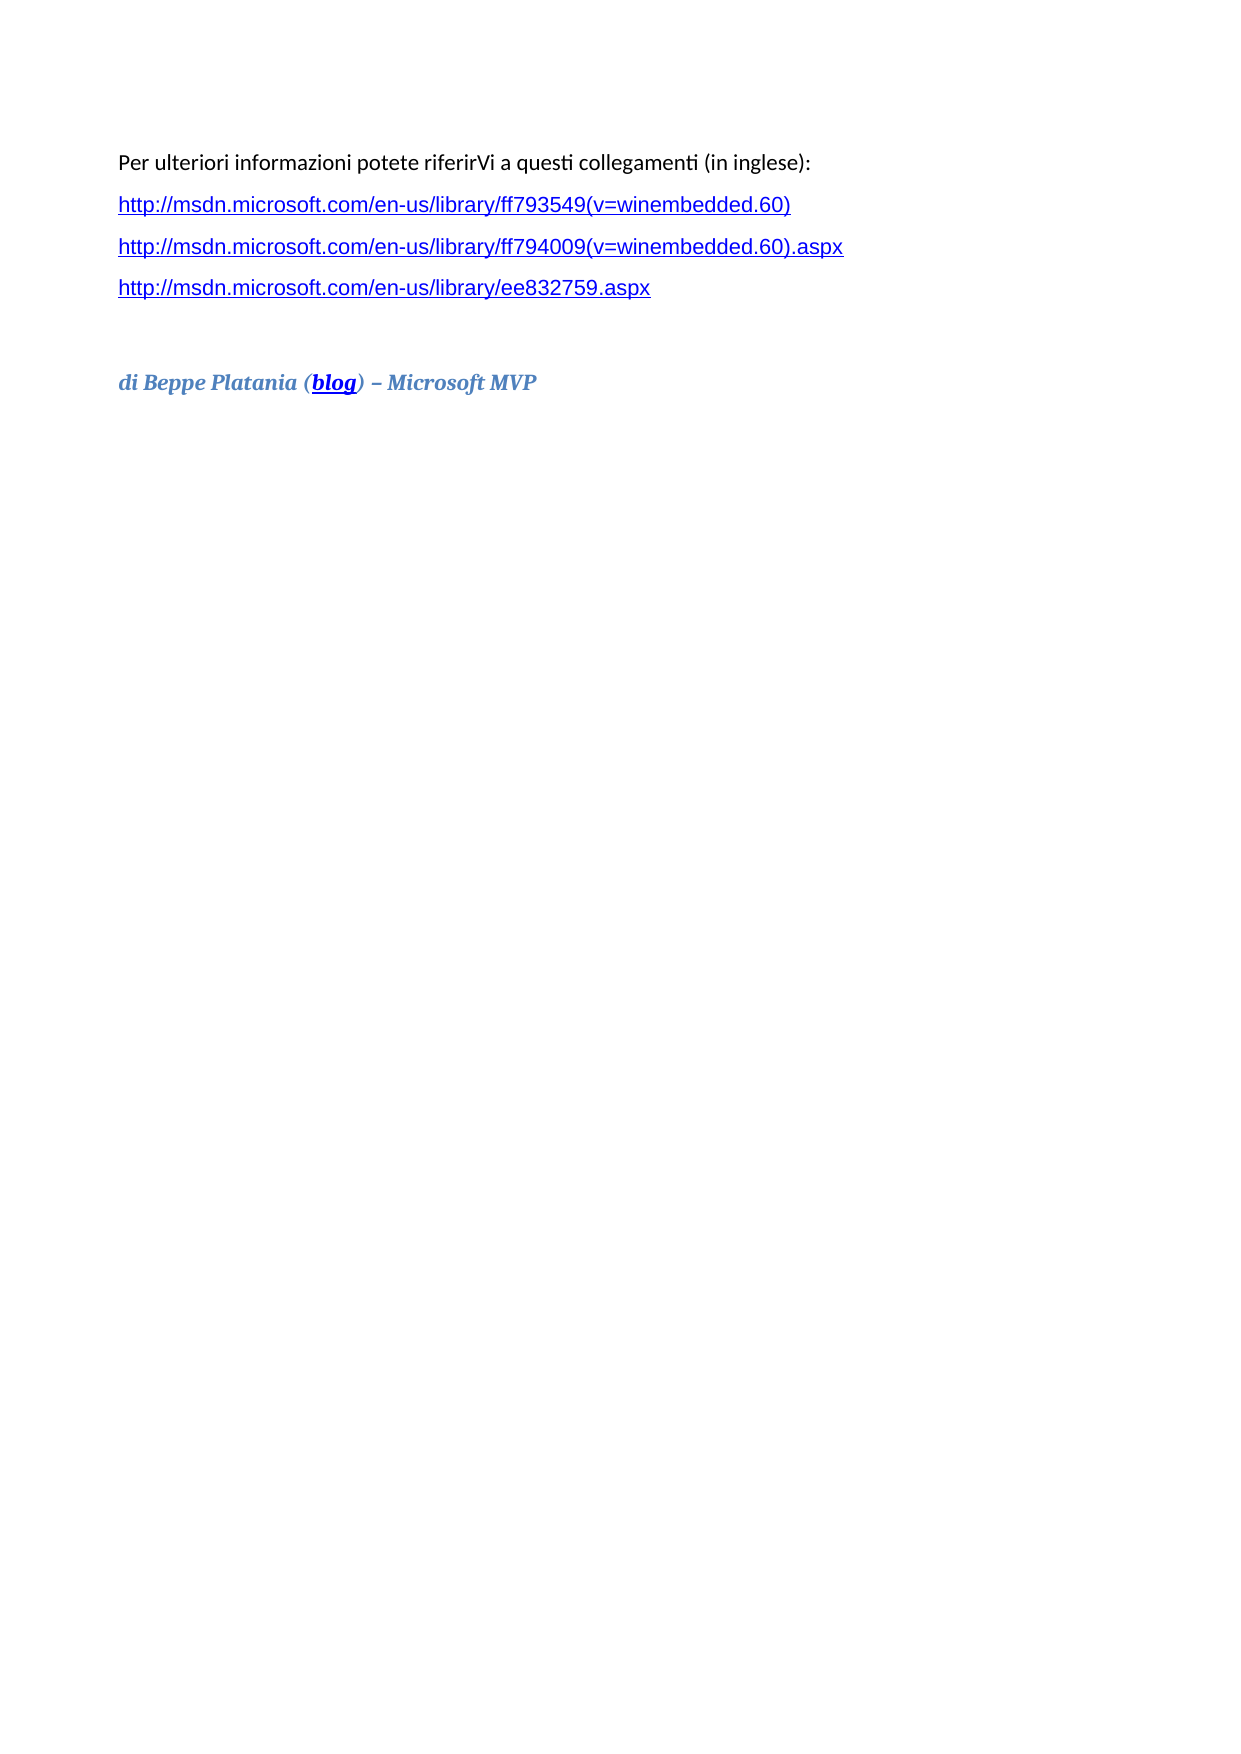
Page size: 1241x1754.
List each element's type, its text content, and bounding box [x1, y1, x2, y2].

text Per ulteriori informazioni potete riferirVi a questi collegamenti (in inglese): [118, 148, 1122, 176]
subtitle di Beppe Platania (blog) – Microsoft MVP [118, 370, 1059, 396]
text http://msdn.microsoft.com/en-us/library/ff793549(v=winembedded.60) [118, 192, 1122, 217]
text http://msdn.microsoft.com/en-us/library/ee832759.aspx [118, 275, 1122, 300]
text http://msdn.microsoft.com/en-us/library/ff794009(v=winembedded.60).aspx [118, 234, 1122, 259]
